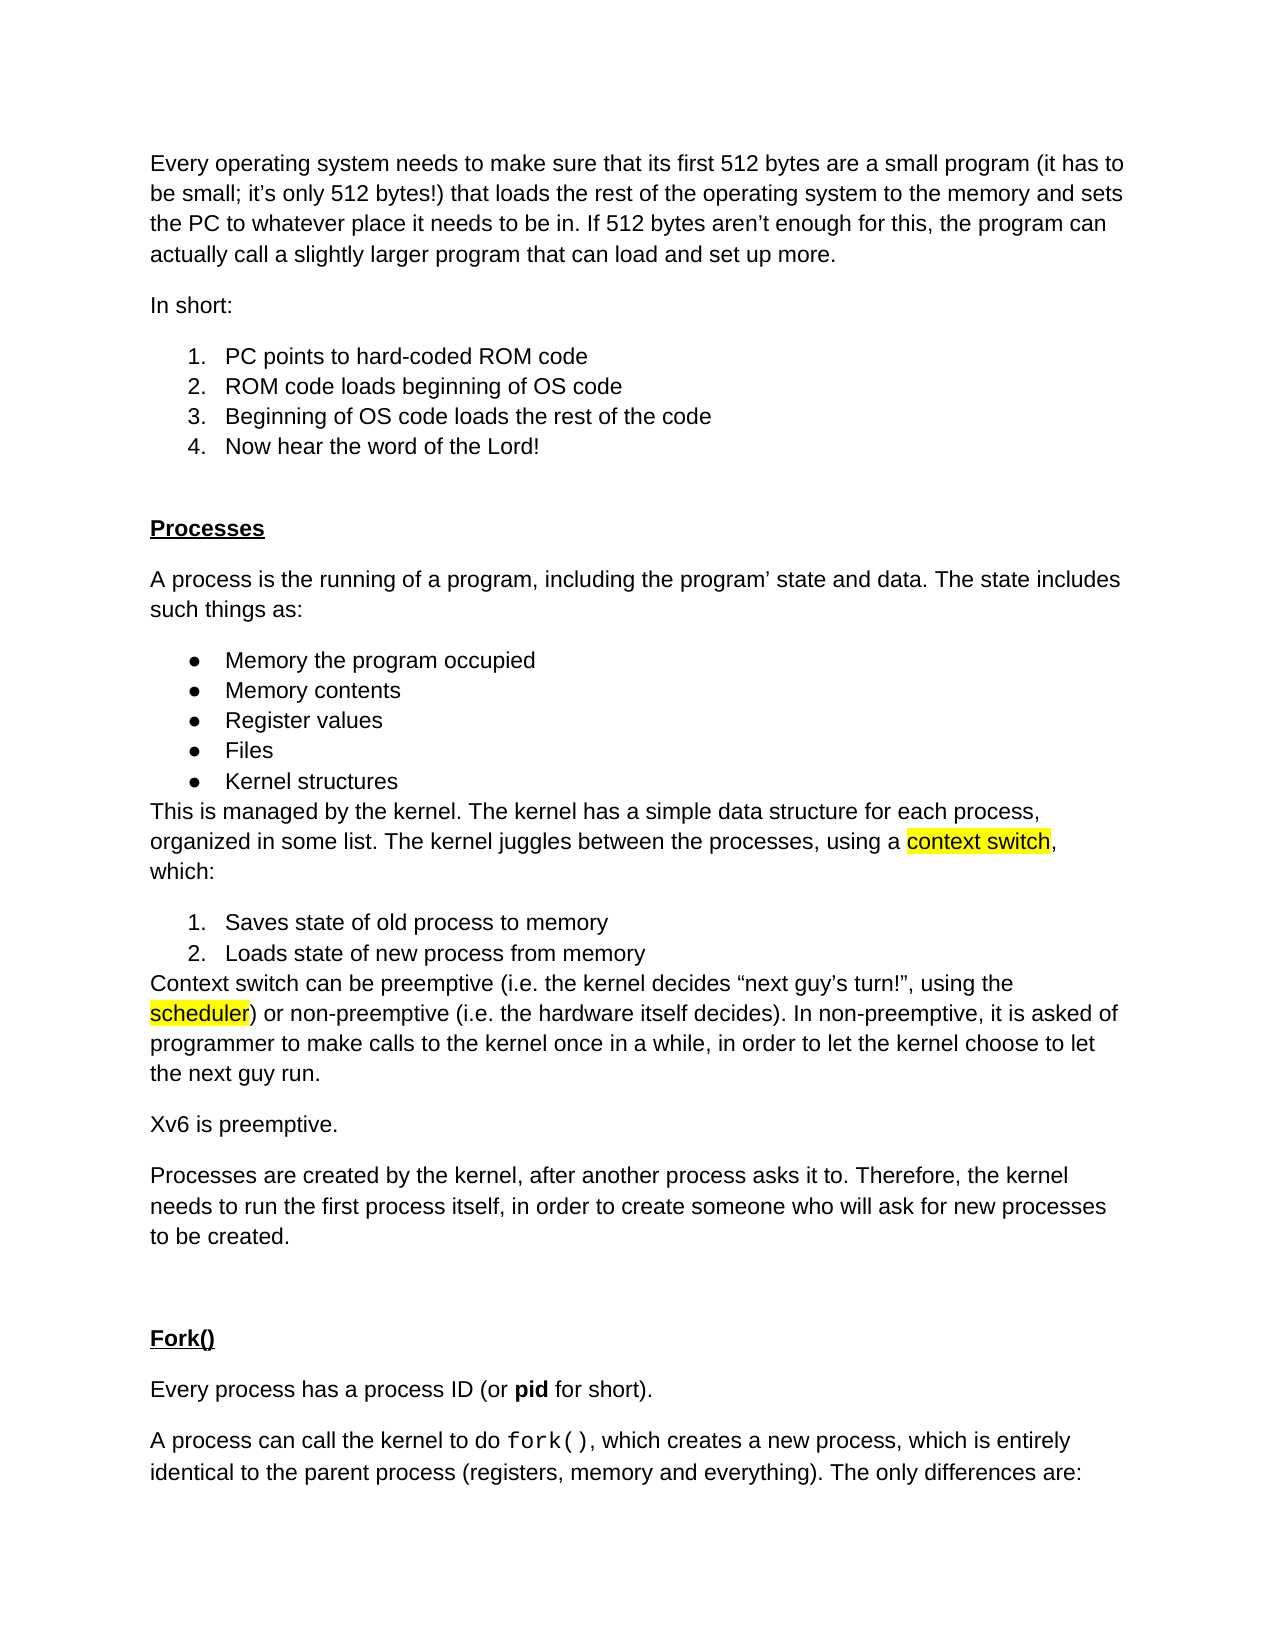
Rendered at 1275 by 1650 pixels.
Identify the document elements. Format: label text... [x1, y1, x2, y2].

list Kernel structures [187, 768, 1125, 794]
list Files [187, 737, 1125, 764]
text A process can call the kernel to do fork(), which creates a new process, which is entirely identical to the parent process (registers, memory and everything). The only differences are: [150, 1427, 1125, 1486]
text A process is the running of a program, including the program’ state and data. The state includes such things as: [150, 566, 1125, 622]
list PC points to hard-coded ROM code [187, 343, 1125, 369]
text Every process has a process ID (or pid for short). [150, 1376, 1125, 1402]
text Processes are created by the kernel, after another process asks it to. Therefore, the kernel needs to run the first process itself, in order to create someone who will ask for new processes to be created. [150, 1162, 1125, 1249]
text Every operating system needs to make sure that its first 512 bytes are a small program (it has to be small; it’s only 512 bytes!) that loads the rest of the operating system to the memory and sets the PC to whatever place it needs to be in. If 512 bytes aren’t enough for this, the program can actually call a slightly larger program that can load and set up more. [150, 150, 1125, 267]
text This is managed by the kernel. The kernel has a simple data structure for each process, organized in some list. The kernel juggles between the processes, using a context switch, which: [150, 798, 1125, 885]
list ROM code loads beginning of OS code [187, 373, 1125, 399]
list Loads state of new process from memory [187, 939, 1125, 966]
list Memory contents [187, 677, 1125, 703]
text Xv6 is preemptive. [150, 1111, 1125, 1138]
text Context switch can be preemptive (i.e. the kernel decides “next guy’s turn!”, using the scheduler) or non-preemptive (i.e. the hardware itself decides). In non-preemptive, it is asked of programmer to make calls to the kernel once in a while, in order to let the kernel choose to let the next guy run. [150, 970, 1125, 1087]
text Fork() [150, 1325, 1125, 1351]
list Memory the program occupied [187, 647, 1125, 673]
text In short: [150, 292, 1125, 318]
list Saves state of old process to memory [187, 909, 1125, 936]
text Processes [150, 514, 1125, 541]
list Register values [187, 707, 1125, 734]
list Now hear the word of the Lord! [187, 433, 1125, 460]
list Beginning of OS code loads the rest of the code [187, 403, 1125, 429]
